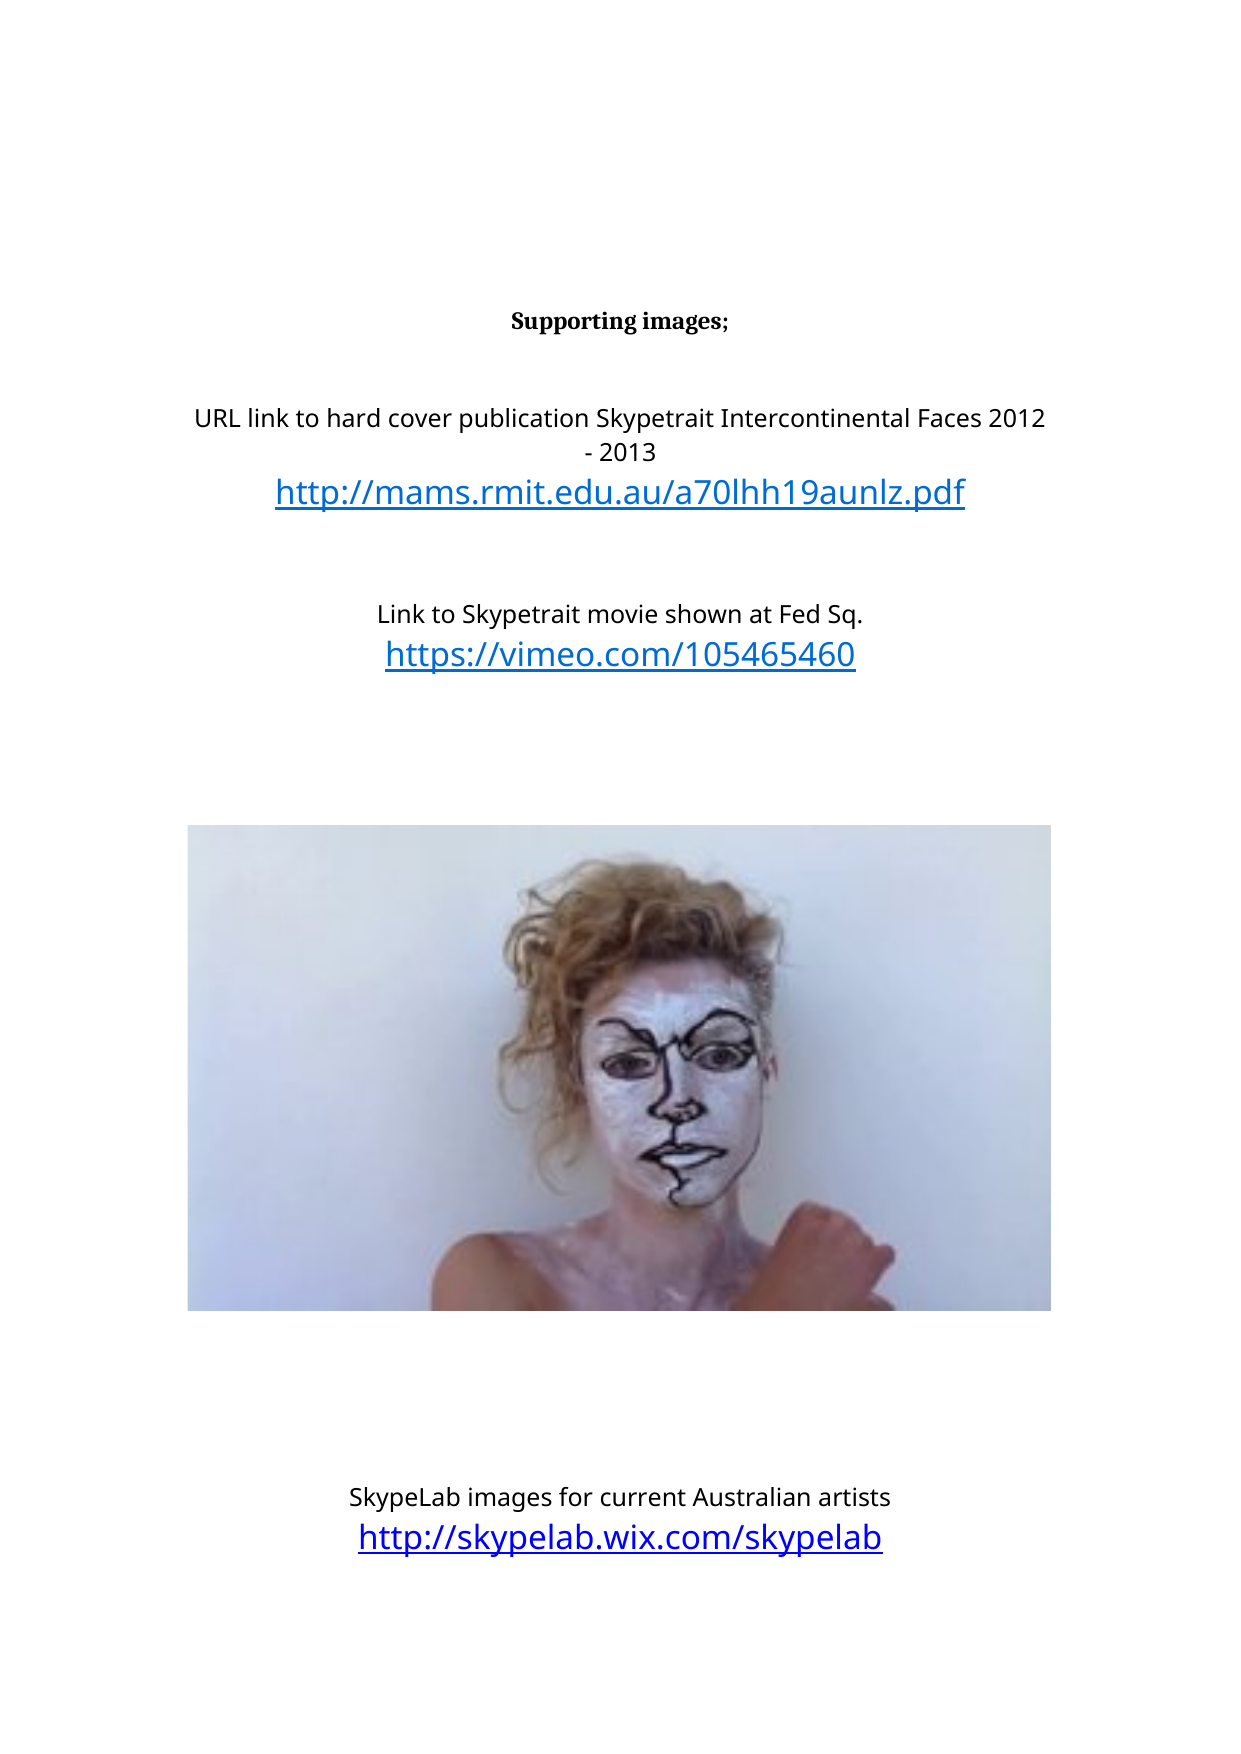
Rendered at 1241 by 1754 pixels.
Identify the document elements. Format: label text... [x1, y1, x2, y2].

text http://skypelab.wix.com/skypelab [187, 1514, 1053, 1559]
text Supporting images; [187, 307, 1053, 335]
text Link to Skypetrait movie shown at Fed Sq. [187, 597, 1053, 631]
picture [187, 825, 1051, 1311]
text https://vimeo.com/105465460 [187, 631, 1053, 676]
text http://mams.rmit.edu.au/a70lhh19aunlz.pdf [187, 469, 1053, 514]
text SkypeLab images for current Australian artists [187, 1480, 1053, 1514]
text URL link to hard cover publication Skypetrait Intercontinental Faces 2012 - 2013 [187, 401, 1053, 469]
